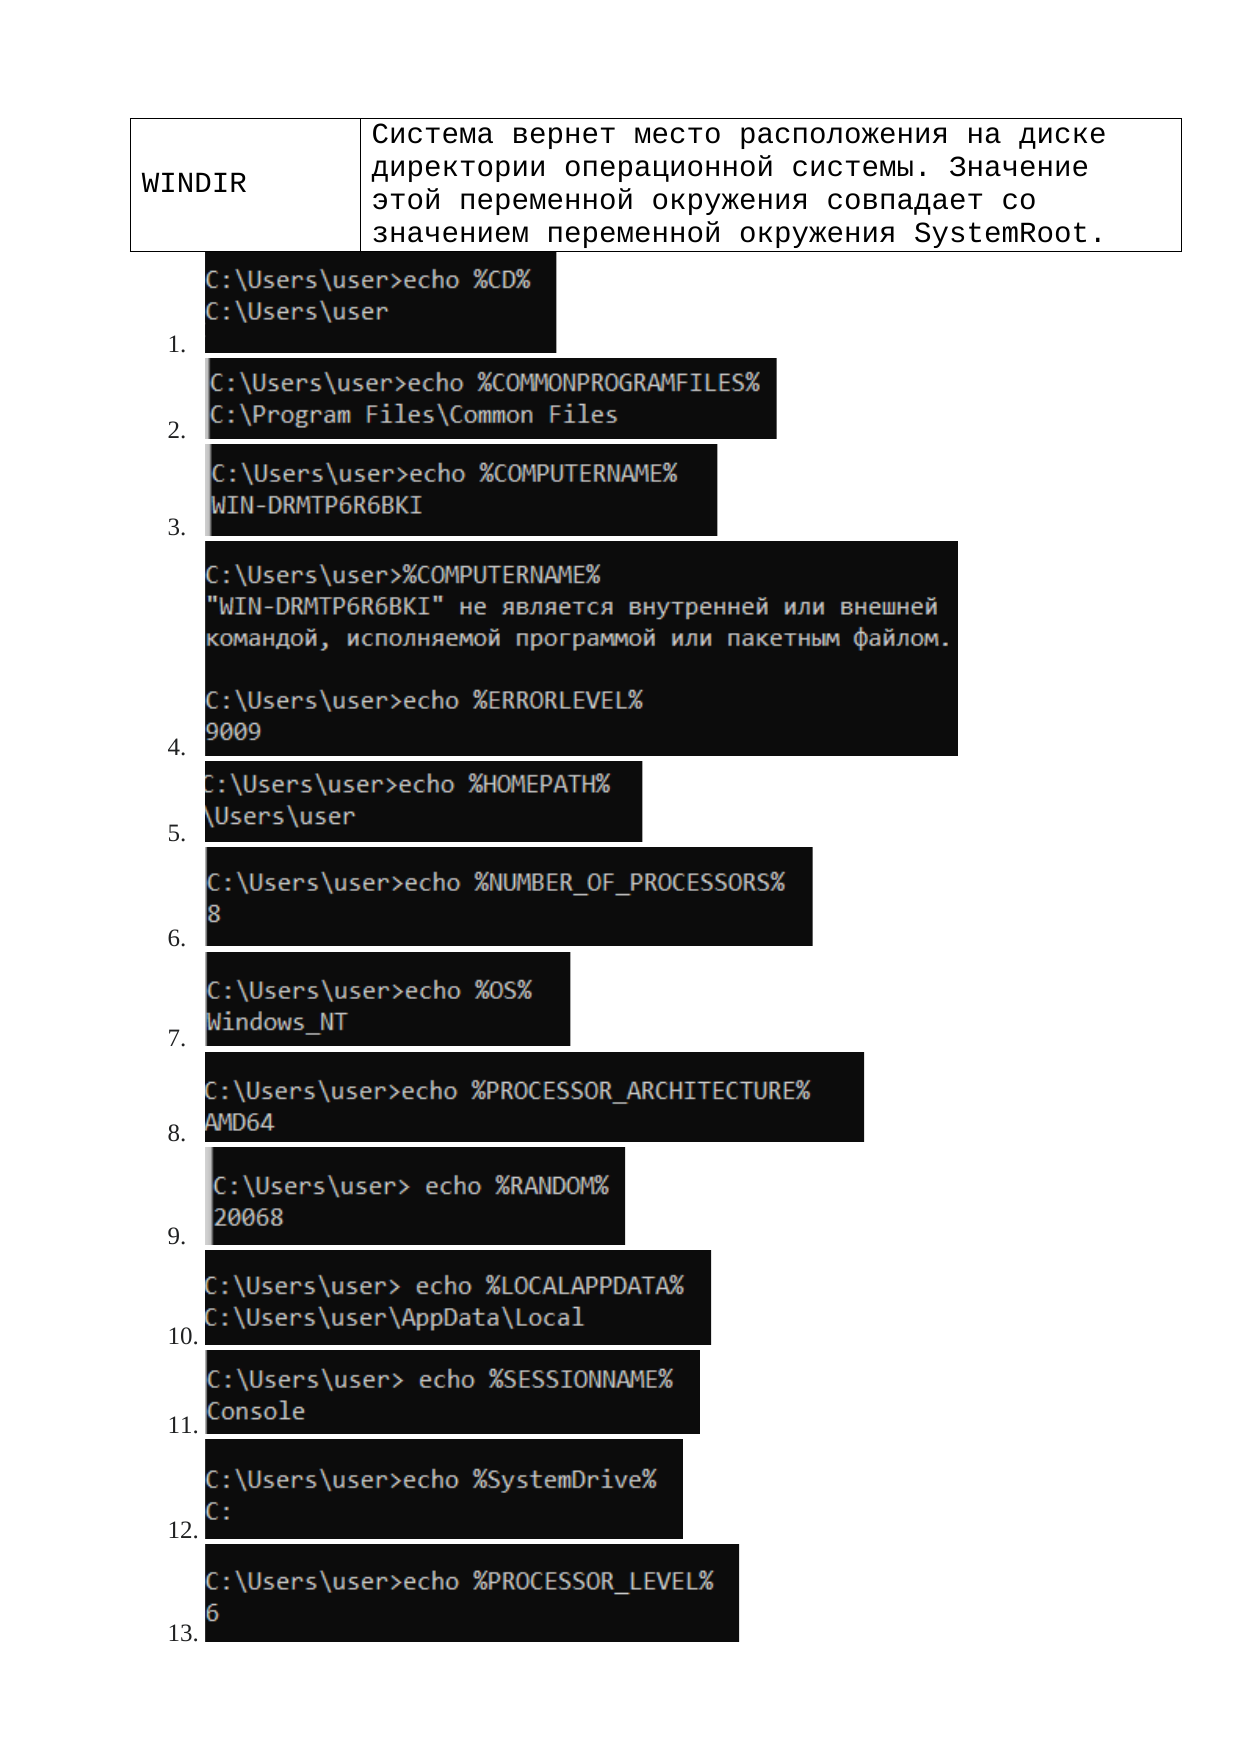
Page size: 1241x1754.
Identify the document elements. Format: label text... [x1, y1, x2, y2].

picture [205, 1250, 712, 1345]
picture [205, 1350, 700, 1434]
table_cell Система вернет место расположения на диске директории операционной системы. Значение этой переменной окружения совпадает со значением переменной окружения SystemRoot. [361, 119, 1181, 251]
picture [205, 1439, 683, 1539]
picture [205, 358, 777, 439]
picture [205, 252, 557, 353]
picture [205, 952, 571, 1046]
picture [205, 1147, 626, 1245]
table_cell WINDIR [131, 119, 360, 251]
picture [205, 1544, 740, 1642]
picture [205, 1052, 865, 1142]
picture [205, 761, 643, 842]
picture [205, 541, 958, 756]
picture [205, 444, 718, 536]
picture [205, 847, 813, 946]
